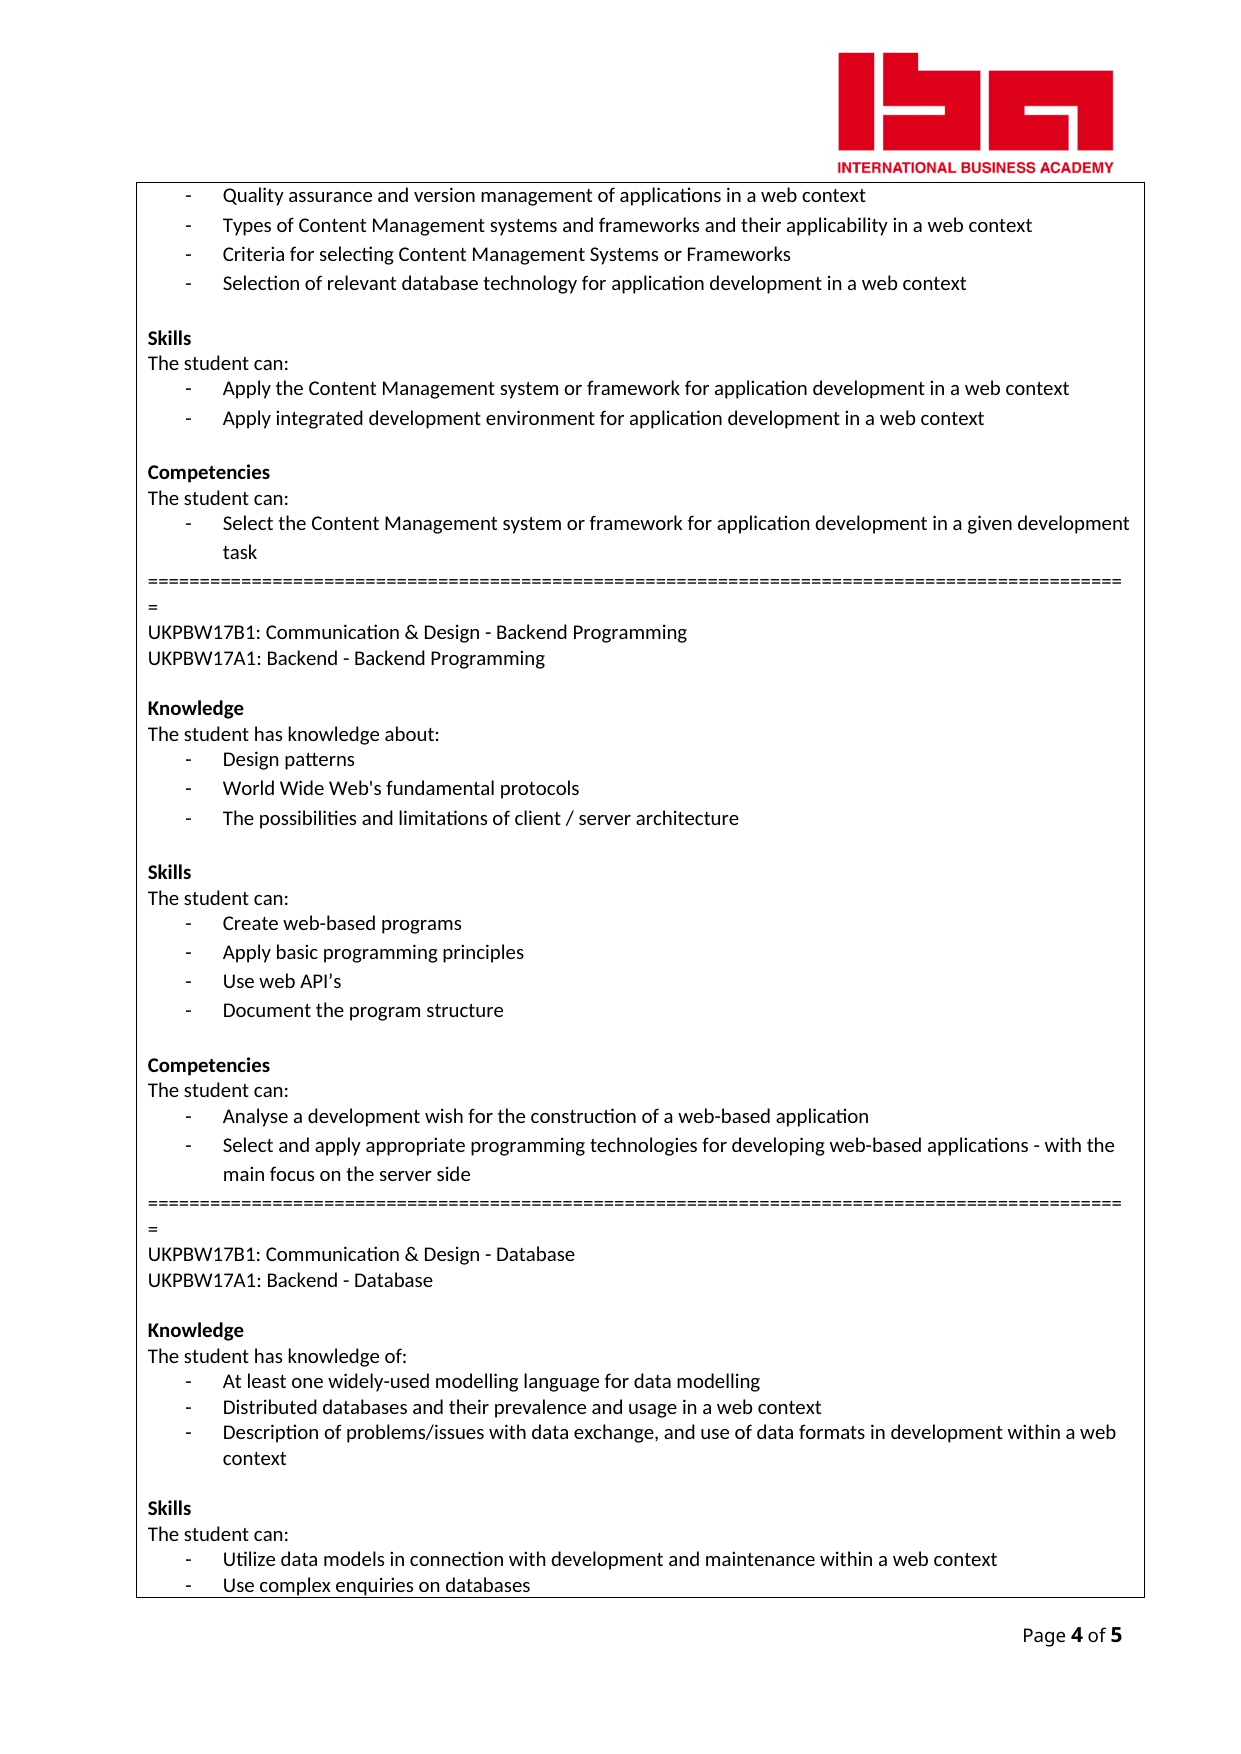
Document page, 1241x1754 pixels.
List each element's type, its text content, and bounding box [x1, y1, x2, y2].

picture [829, 44, 1123, 182]
